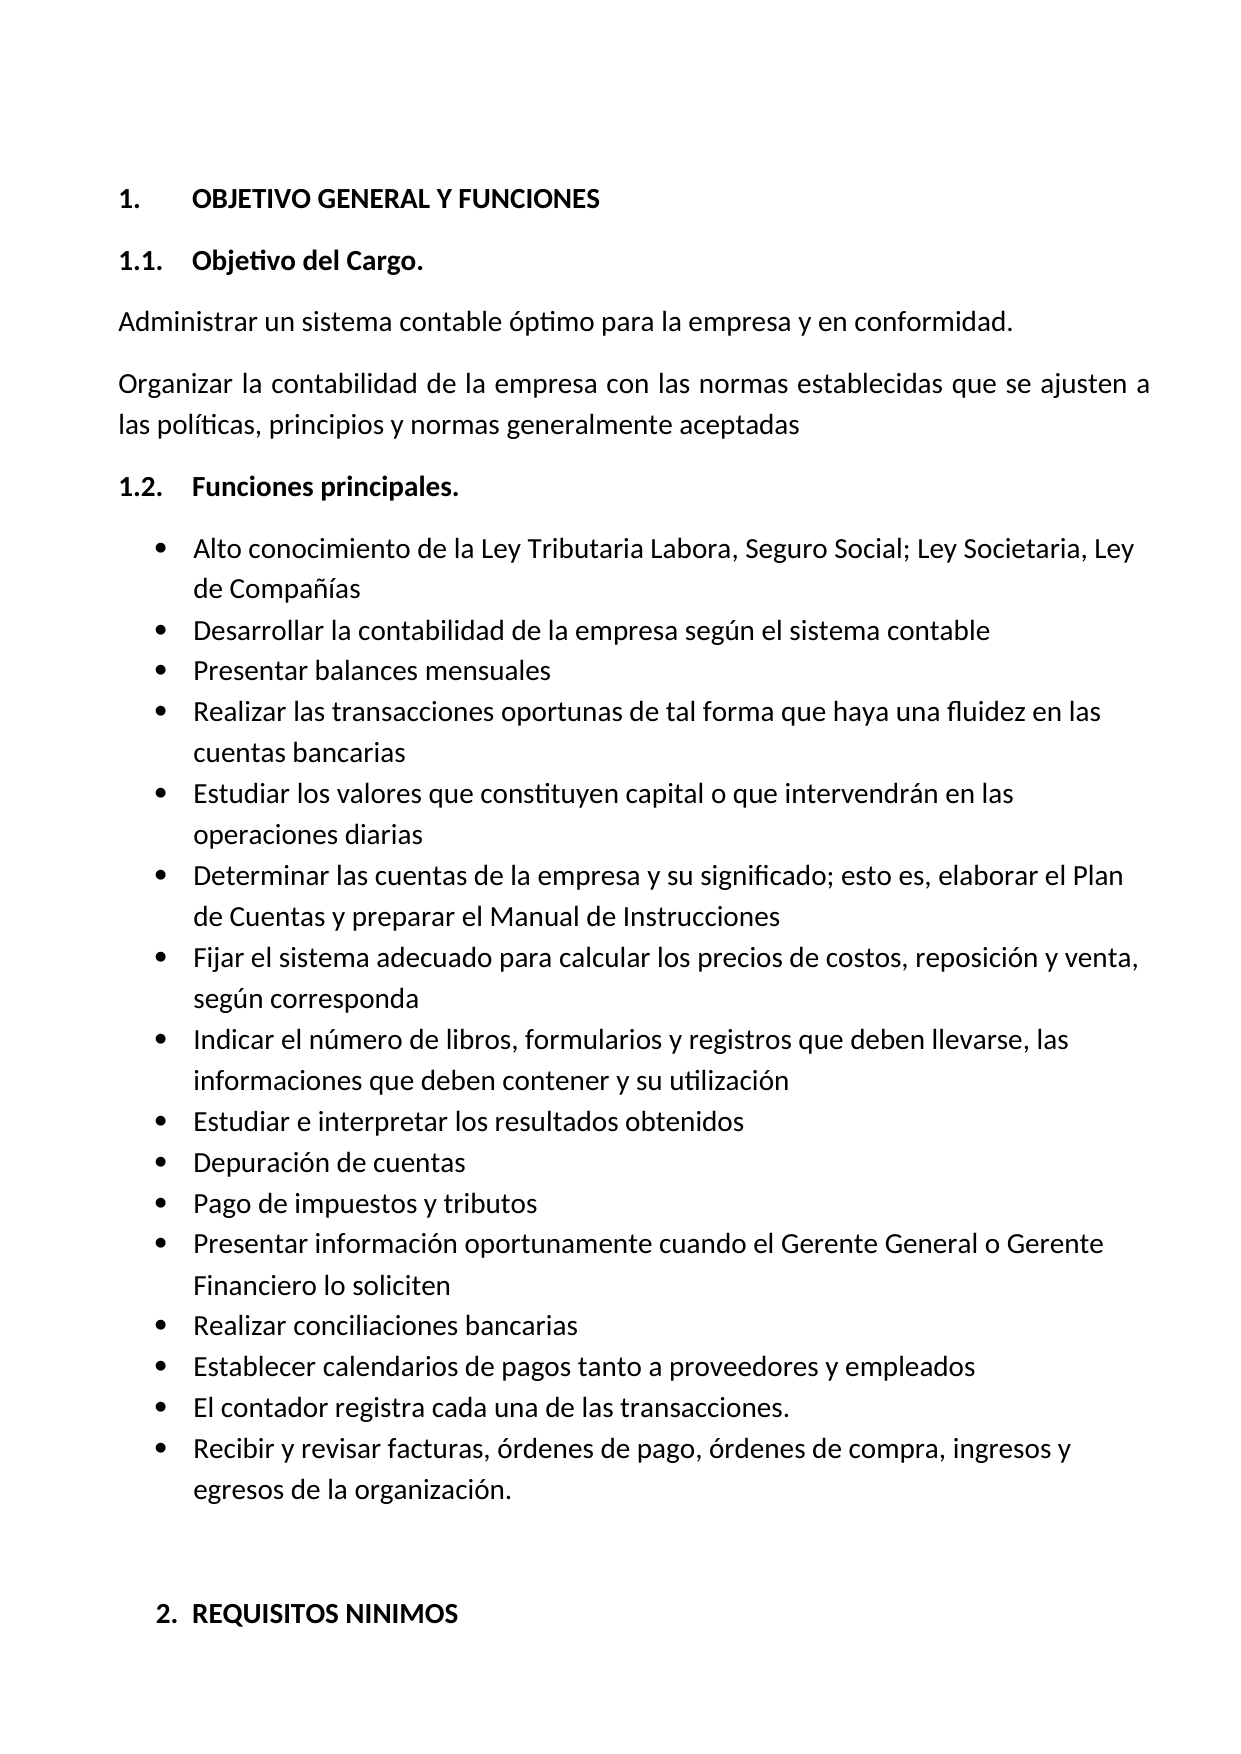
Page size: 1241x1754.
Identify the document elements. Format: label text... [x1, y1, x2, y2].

list Presentar información oportunamente cuando el Gerente General o Gerente Financiero lo soliciten [156, 1226, 1152, 1302]
text 2. REQUISITOS NINIMOS [156, 1595, 1152, 1630]
text 1. OBJETIVO GENERAL Y FUNCIONES [118, 180, 1152, 216]
list Realizar las transacciones oportunas de tal forma que haya una fluidez en las cuentas bancarias [156, 693, 1152, 770]
list Estudiar los valores que constituyen capital o que intervendrán en las operaciones diarias [156, 775, 1152, 852]
list El contador registra cada una de las transacciones. [156, 1389, 1152, 1425]
list Depuración de cuentas [156, 1144, 1152, 1179]
list Establecer calendarios de pagos tanto a proveedores y empleados [156, 1348, 1152, 1384]
list Alto conocimiento de la Ley Tributaria Labora, Seguro Social; Ley Societaria, Ley de Compañías [156, 530, 1152, 606]
list Presentar balances mensuales [156, 652, 1152, 688]
list Fijar el sistema adecuado para calcular los precios de costos, reposición y venta, según corresponda [156, 939, 1152, 1016]
list Recibir y revisar facturas, órdenes de pago, órdenes de compra, ingresos y egresos de la organización. [156, 1430, 1152, 1507]
text 1.1. Objetivo del Cargo. [118, 242, 1152, 277]
list Pago de impuestos y tributos [156, 1185, 1152, 1220]
list Estudiar e interpretar los resultados obtenidos [156, 1103, 1152, 1138]
text Organizar la contabilidad de la empresa con las normas establecidas que se ajusten a las políticas, principios y normas generalmente aceptadas [118, 365, 1152, 442]
list Desarrollar la contabilidad de la empresa según el sistema contable [156, 612, 1152, 647]
list Indicar el número de libros, formularios y registros que deben llevarse, las informaciones que deben contener y su utilización [156, 1021, 1152, 1097]
list Realizar conciliaciones bancarias [156, 1307, 1152, 1343]
list Determinar las cuentas de la empresa y su significado; esto es, elaborar el Plan de Cuentas y preparar el Manual de Instrucciones [156, 857, 1152, 934]
text Administrar un sistema contable óptimo para la empresa y en conformidad. [118, 303, 1152, 339]
text 1.2. Funciones principales. [118, 468, 1152, 503]
